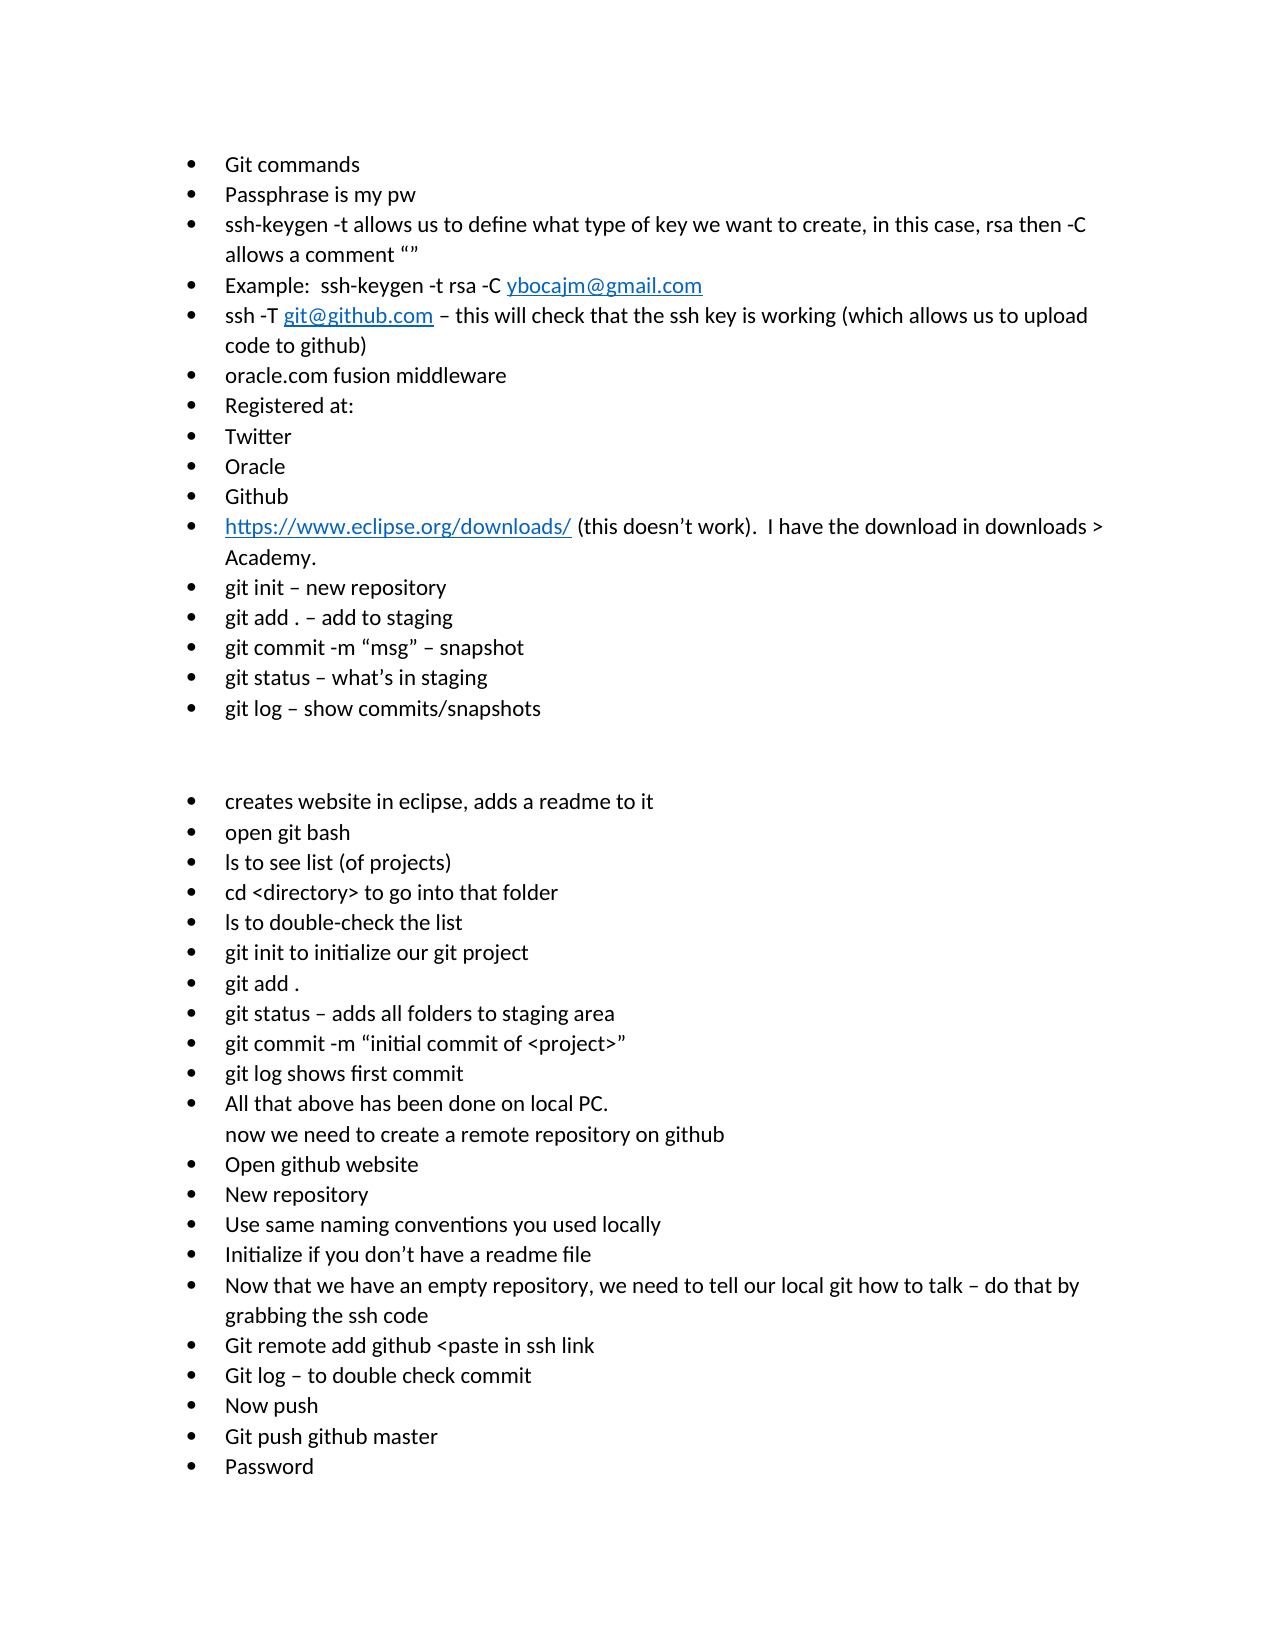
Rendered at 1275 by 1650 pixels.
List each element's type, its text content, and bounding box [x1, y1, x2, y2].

list ls to see list (of projects) [187, 848, 1125, 876]
list Git log – to double check commit [187, 1361, 1125, 1389]
list creates website in eclipse, adds a readme to it [187, 787, 1125, 816]
list Initialize if you don’t have a readme file [187, 1241, 1125, 1269]
list open git bash [187, 818, 1125, 846]
list git status – adds all folders to staging area [187, 999, 1125, 1027]
list Git remote add github <paste in ssh link [187, 1331, 1125, 1359]
list Example: ssh-keygen -t rsa -C ybocajm@gmail.com [187, 271, 1125, 299]
list git add . [187, 969, 1125, 997]
list git init to initialize our git project [187, 938, 1125, 967]
list Git push github master [187, 1422, 1125, 1450]
list Use same naming conventions you used locally [187, 1210, 1125, 1238]
list Oracle [187, 452, 1125, 480]
list https://www.eclipse.org/downloads/ (this doesn’t work). I have the download in downloads > Academy. [187, 512, 1125, 571]
list git log shows first commit [187, 1059, 1125, 1087]
list git add . – add to staging [187, 603, 1125, 631]
list git commit -m “msg” – snapshot [187, 633, 1125, 661]
list Open github website [187, 1150, 1125, 1178]
list ssh-keygen -t allows us to define what type of key we want to create, in this case, rsa then -C allows a comment “” [187, 210, 1125, 269]
list Github [187, 482, 1125, 510]
list Twitter [187, 422, 1125, 450]
list All that above has been done on local PC. now we need to create a remote repository on github [187, 1089, 1125, 1148]
list Password [187, 1452, 1125, 1480]
list Now that we have an empty repository, we need to tell our local git how to talk – do that by grabbing the ssh code [187, 1271, 1125, 1329]
list git log – show commits/snapshots [187, 694, 1125, 722]
list Passphrase is my pw [187, 180, 1125, 208]
list Registered at: [187, 392, 1125, 420]
list git init – new repository [187, 573, 1125, 601]
list Git commands [187, 150, 1125, 178]
list oracle.com fusion middleware [187, 361, 1125, 389]
list Now push [187, 1392, 1125, 1420]
list New repository [187, 1180, 1125, 1208]
list git status – what’s in staging [187, 663, 1125, 692]
list git commit -m “initial commit of <project>” [187, 1029, 1125, 1057]
list ssh -T git@github.com – this will check that the ssh key is working (which allows us to upload code to github) [187, 301, 1125, 359]
list ls to double-check the list [187, 908, 1125, 936]
list cd <directory> to go into that folder [187, 878, 1125, 906]
